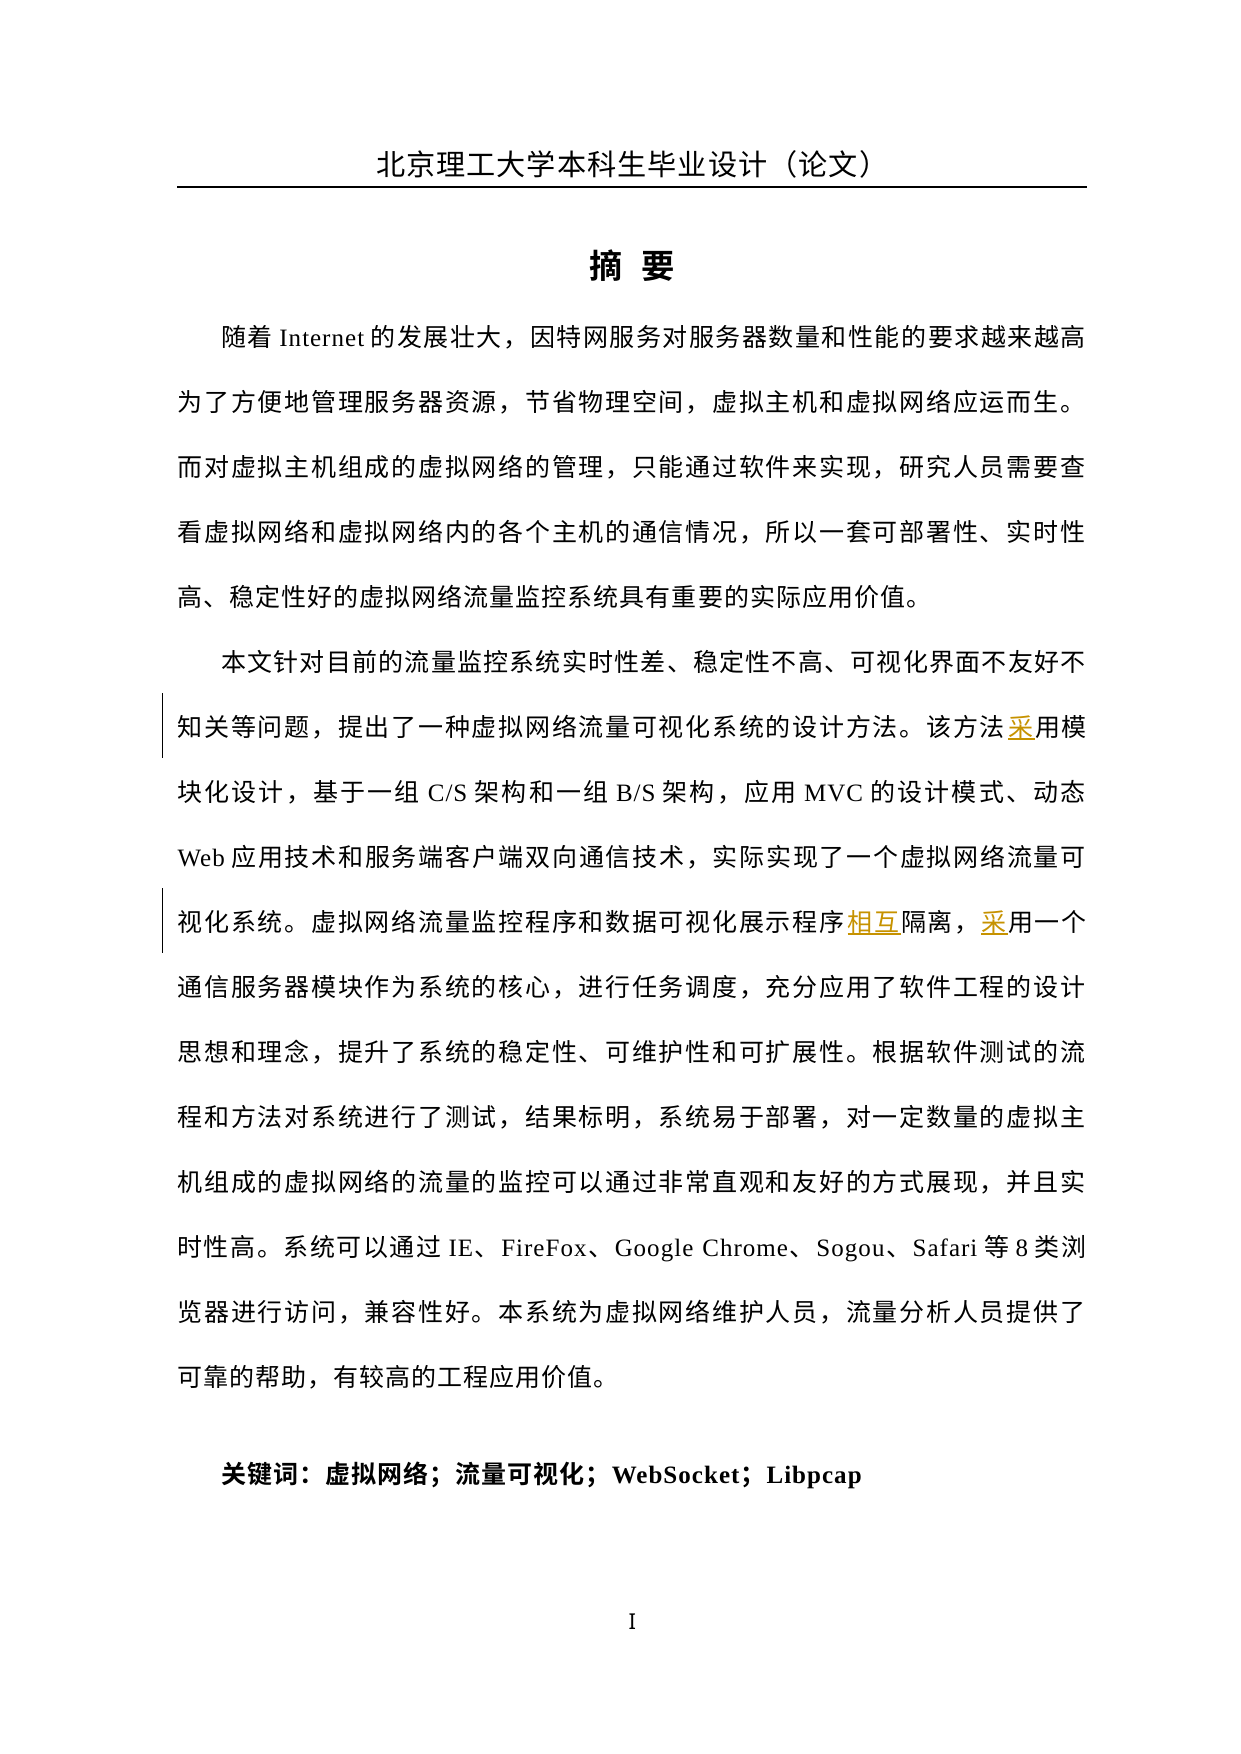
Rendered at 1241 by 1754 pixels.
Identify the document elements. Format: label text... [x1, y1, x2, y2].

text 关键词：虚拟网络；流量可视化；WebSocket；Libpcap [177, 1441, 1087, 1506]
text 本文针对目前的流量监控系统实时性差、稳定性不高、可视化界面不友好不知关等问题，提出了一种虚拟网络流量可视化系统的设计方法。该方法用模块化设计，基于一组C/S架构和一组B/S架构，应用MVC的设计模式、动态Web应用技术和服务端客户端双向通信技术，实际实现了一个虚拟网络流量可视化系统。虚拟网络流量监控程序和数据可视化展示程序隔离，用一个通信服务器模块作为系统的核心，进行任务调度，充分应用了软件工程的设计思想和理念，提升了系统的稳定性、可维护性和可扩展性。根据软件测试的流程和方法对系统进行了测试，结果标明，系统易于部署，对一定数量的虚拟主机组成的虚拟网络的流量的监控可以通过非常直观和友好的方式展现，并且实时性高。系统可以通过IE、FireFox、Google Chrome、Sogou、Safari等8类浏览器进行访问，兼容性好。本系统为虚拟网络维护人员，流量分析人员提供了可靠的帮助，有较高的工程应用价值。 [177, 628, 1087, 1408]
text 随着Internet的发展壮大，因特网服务对服务器数量和性能的要求越来越高。为了方便地管理服务器资源，节省物理空间，虚拟主机和虚拟网络应运而生。而对虚拟主机组成的虚拟网络的管理，只能通过软件来实现，研究人员需要查看虚拟网络和虚拟网络内的各个主机的通信情况，所以一套可部署性、实时性高、稳定性好的虚拟网络流量监控系统具有重要的实际应用价值。 [177, 303, 1087, 628]
title 摘 要 [177, 232, 1087, 297]
